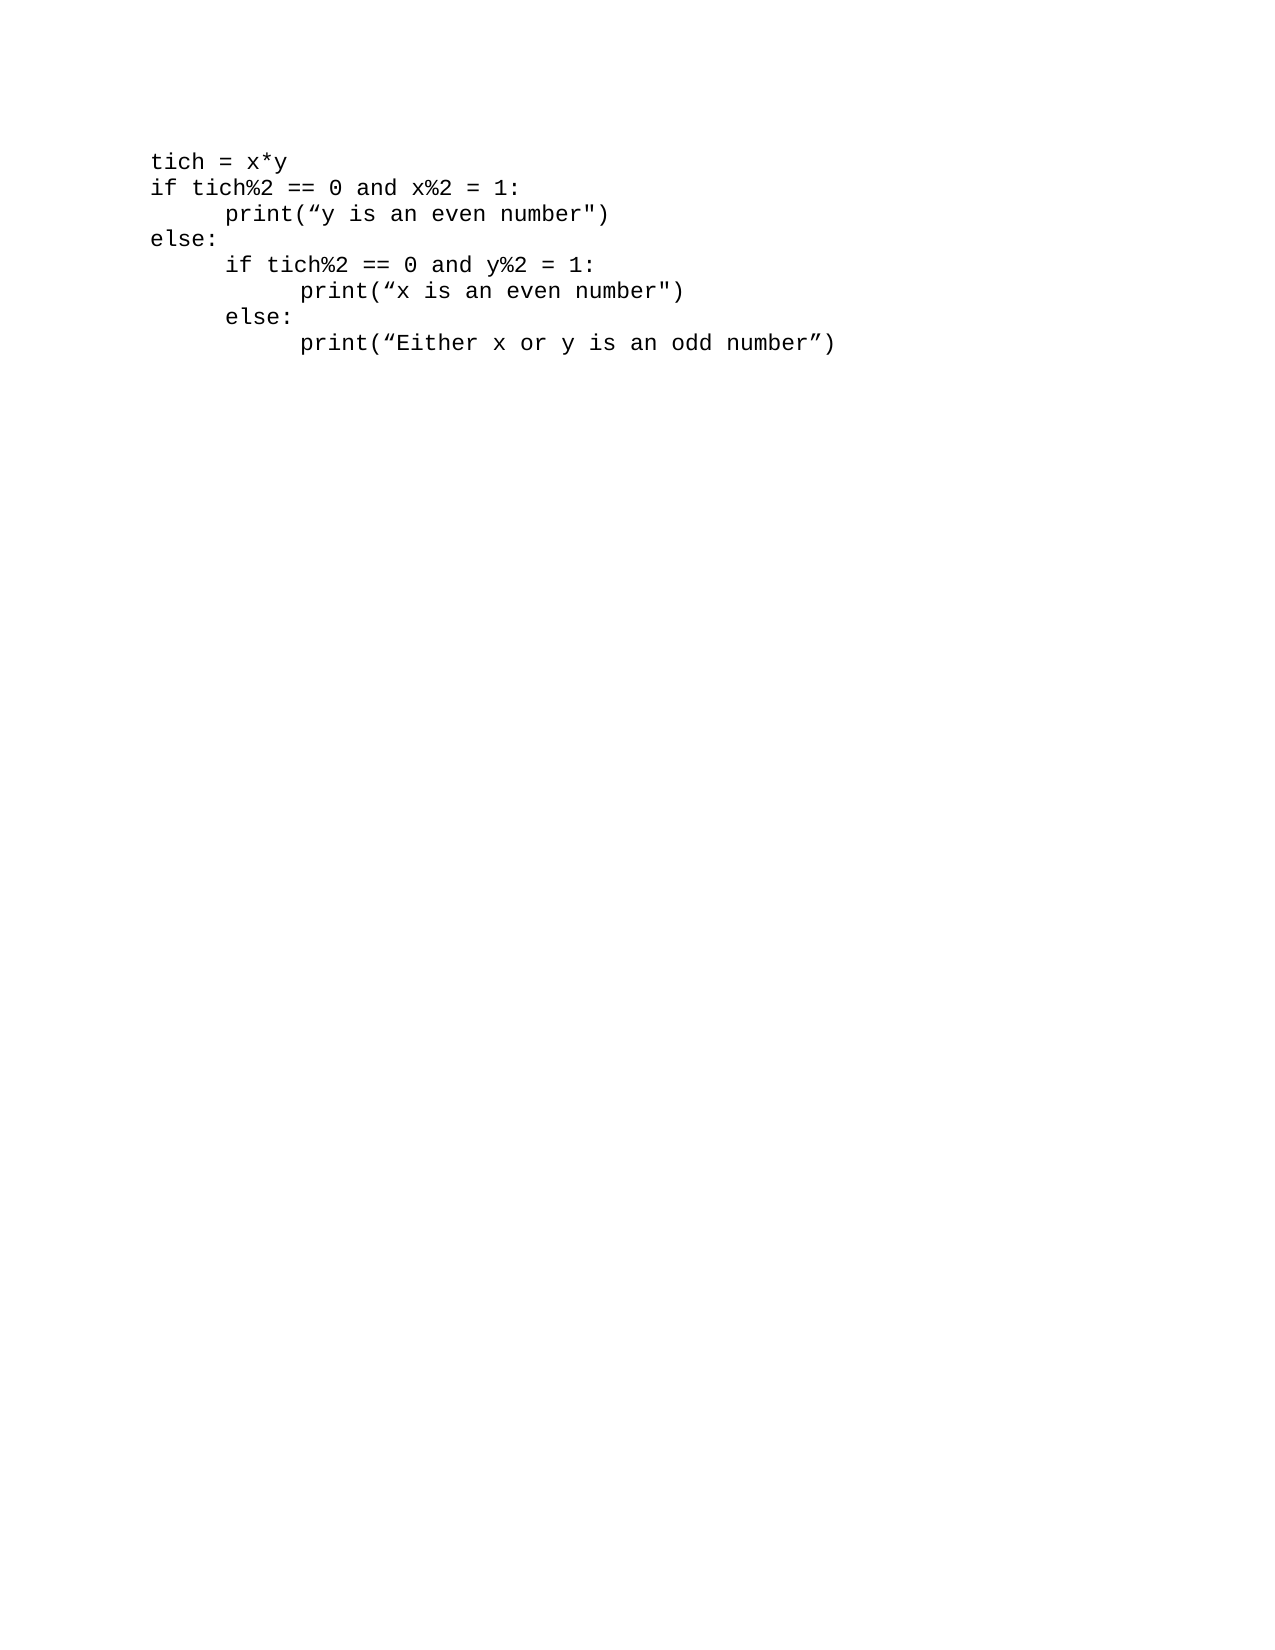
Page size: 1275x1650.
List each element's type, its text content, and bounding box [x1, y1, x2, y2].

text print(“x is an even number") [225, 280, 1125, 306]
text tich = x*y [150, 150, 1125, 176]
text if tich%2 == 0 and y%2 = 1: [150, 254, 1125, 280]
text if tich%2 == 0 and x%2 = 1: [150, 176, 1125, 202]
text else: [150, 228, 1125, 254]
text print(“Either x or y is an odd number”) [150, 332, 1125, 357]
text print(“y is an even number") [225, 202, 1125, 228]
text else: [150, 306, 1125, 332]
